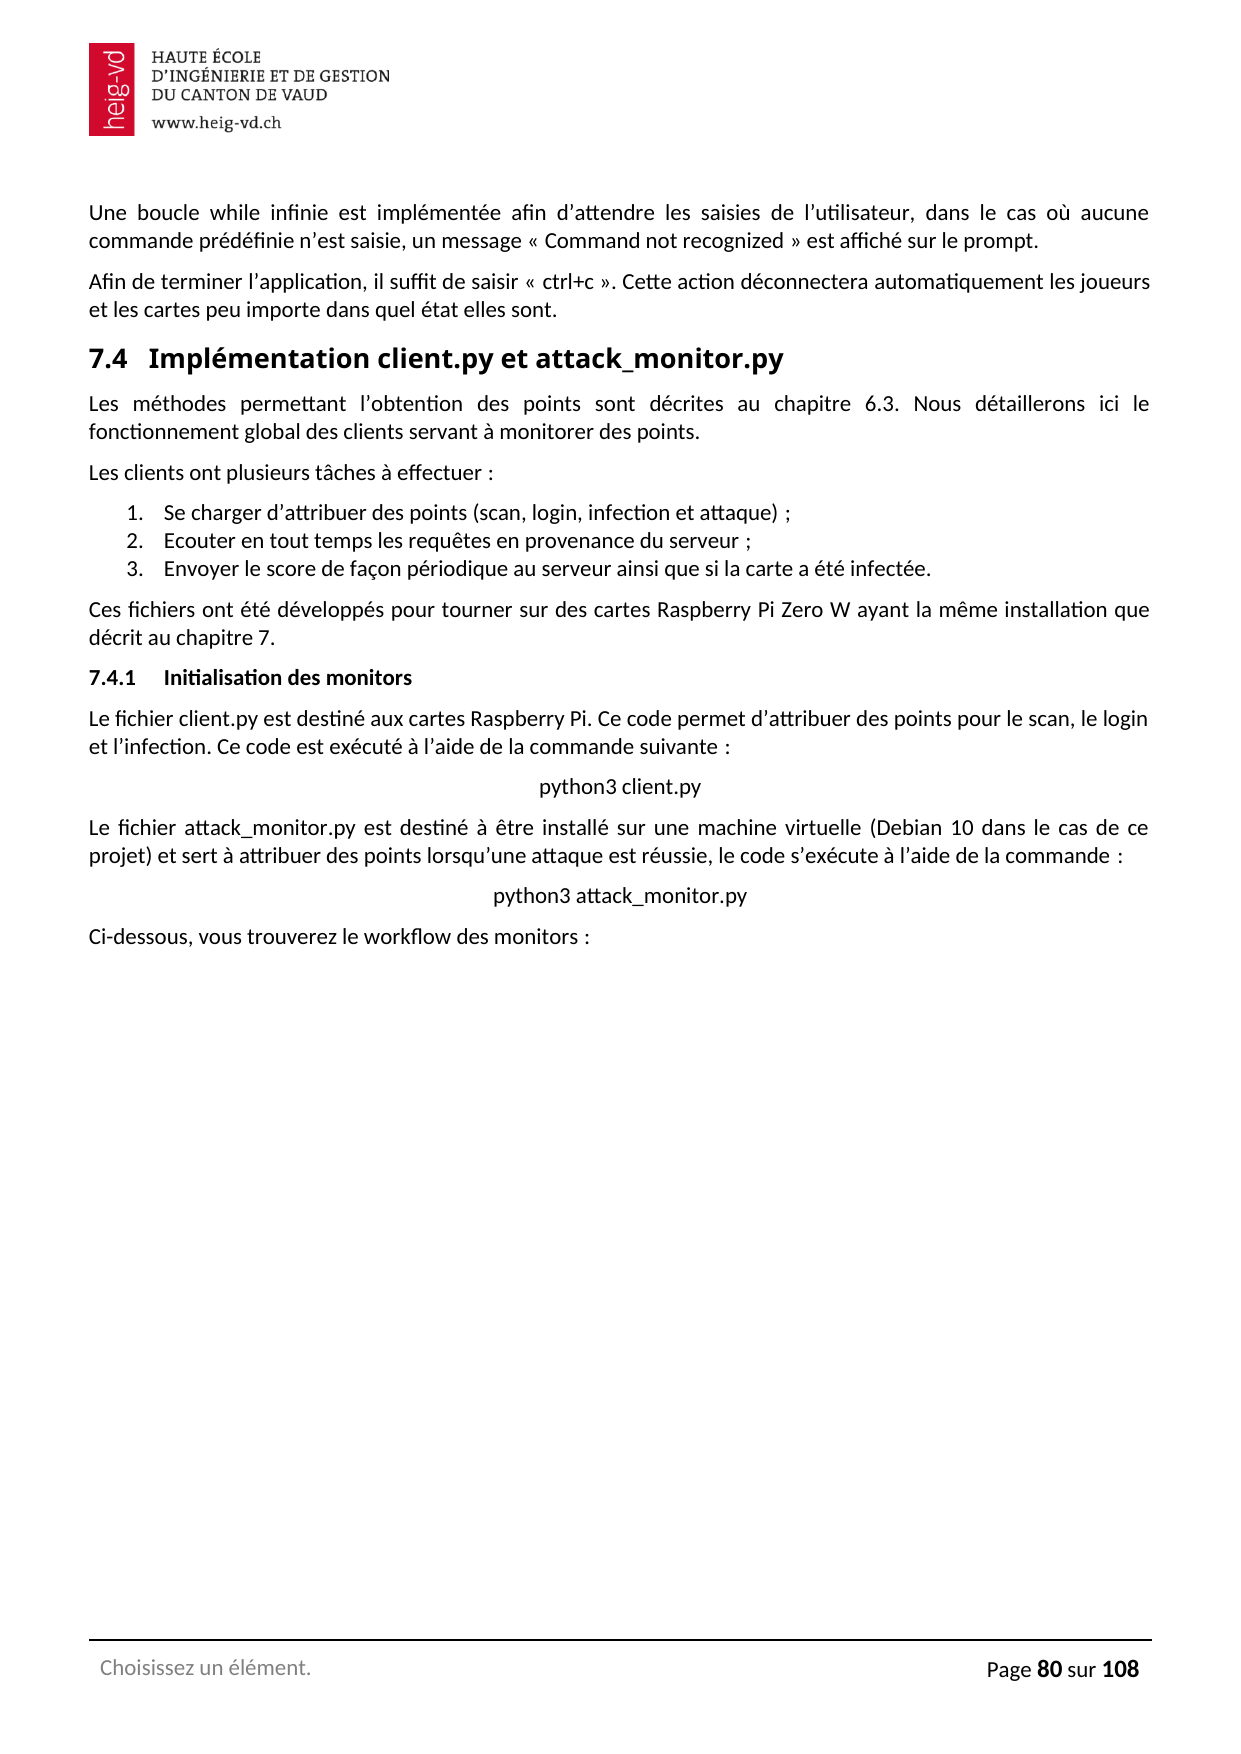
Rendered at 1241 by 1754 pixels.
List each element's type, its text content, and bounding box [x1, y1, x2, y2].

text Les méthodes permettant l’obtention des points sont décrites au chapitre 6.3. Nous détaillerons ici le fonctionnement global des clients servant à monitorer des points. [89, 389, 1152, 445]
text python3 attack_monitor.py [89, 881, 1152, 909]
text Ces fichiers ont été développés pour tourner sur des cartes Raspberry Pi Zero W ayant la même installation que décrit au chapitre 7. [89, 595, 1152, 651]
text Le fichier client.py est destiné aux cartes Raspberry Pi. Ce code permet d’attribuer des points pour le scan, le login et l’infection. Ce code est exécuté à l’aide de la commande suivante : [89, 704, 1152, 760]
picture [89, 43, 389, 136]
text Le fichier attack_monitor.py est destiné à être installé sur une machine virtuelle (Debian 10 dans le cas de ce projet) et sert à attribuer des points lorsqu’une attaque est réussie, le code s’exécute à l’aide de la commande : [89, 813, 1152, 869]
text Afin de terminer l’application, il suffit de saisir « ctrl+c ». Cette action déconnectera automatiquement les joueurs et les cartes peu importe dans quel état elles sont. [89, 267, 1152, 323]
text python3 client.py [89, 772, 1152, 800]
list Ecouter en tout temps les requêtes en provenance du serveur ; [126, 526, 1152, 554]
list Se charger d’attribuer des points (scan, login, infection et attaque) ; [126, 498, 1152, 526]
text Les clients ont plusieurs tâches à effectuer : [89, 458, 1152, 486]
text Ci-dessous, vous trouverez le workflow des monitors : [89, 922, 1152, 950]
subtitle Implémentation client.py et attack_monitor.py [89, 340, 1152, 377]
text Une boucle while infinie est implémentée afin d’attendre les saisies de l’utilisateur, dans le cas où aucune commande prédéfinie n’est saisie, un message « Command not recognized » est affiché sur le prompt. [89, 198, 1152, 254]
subtitle Initialisation des monitors [89, 663, 1152, 691]
list Envoyer le score de façon périodique au serveur ainsi que si la carte a été infectée. [126, 554, 1152, 582]
